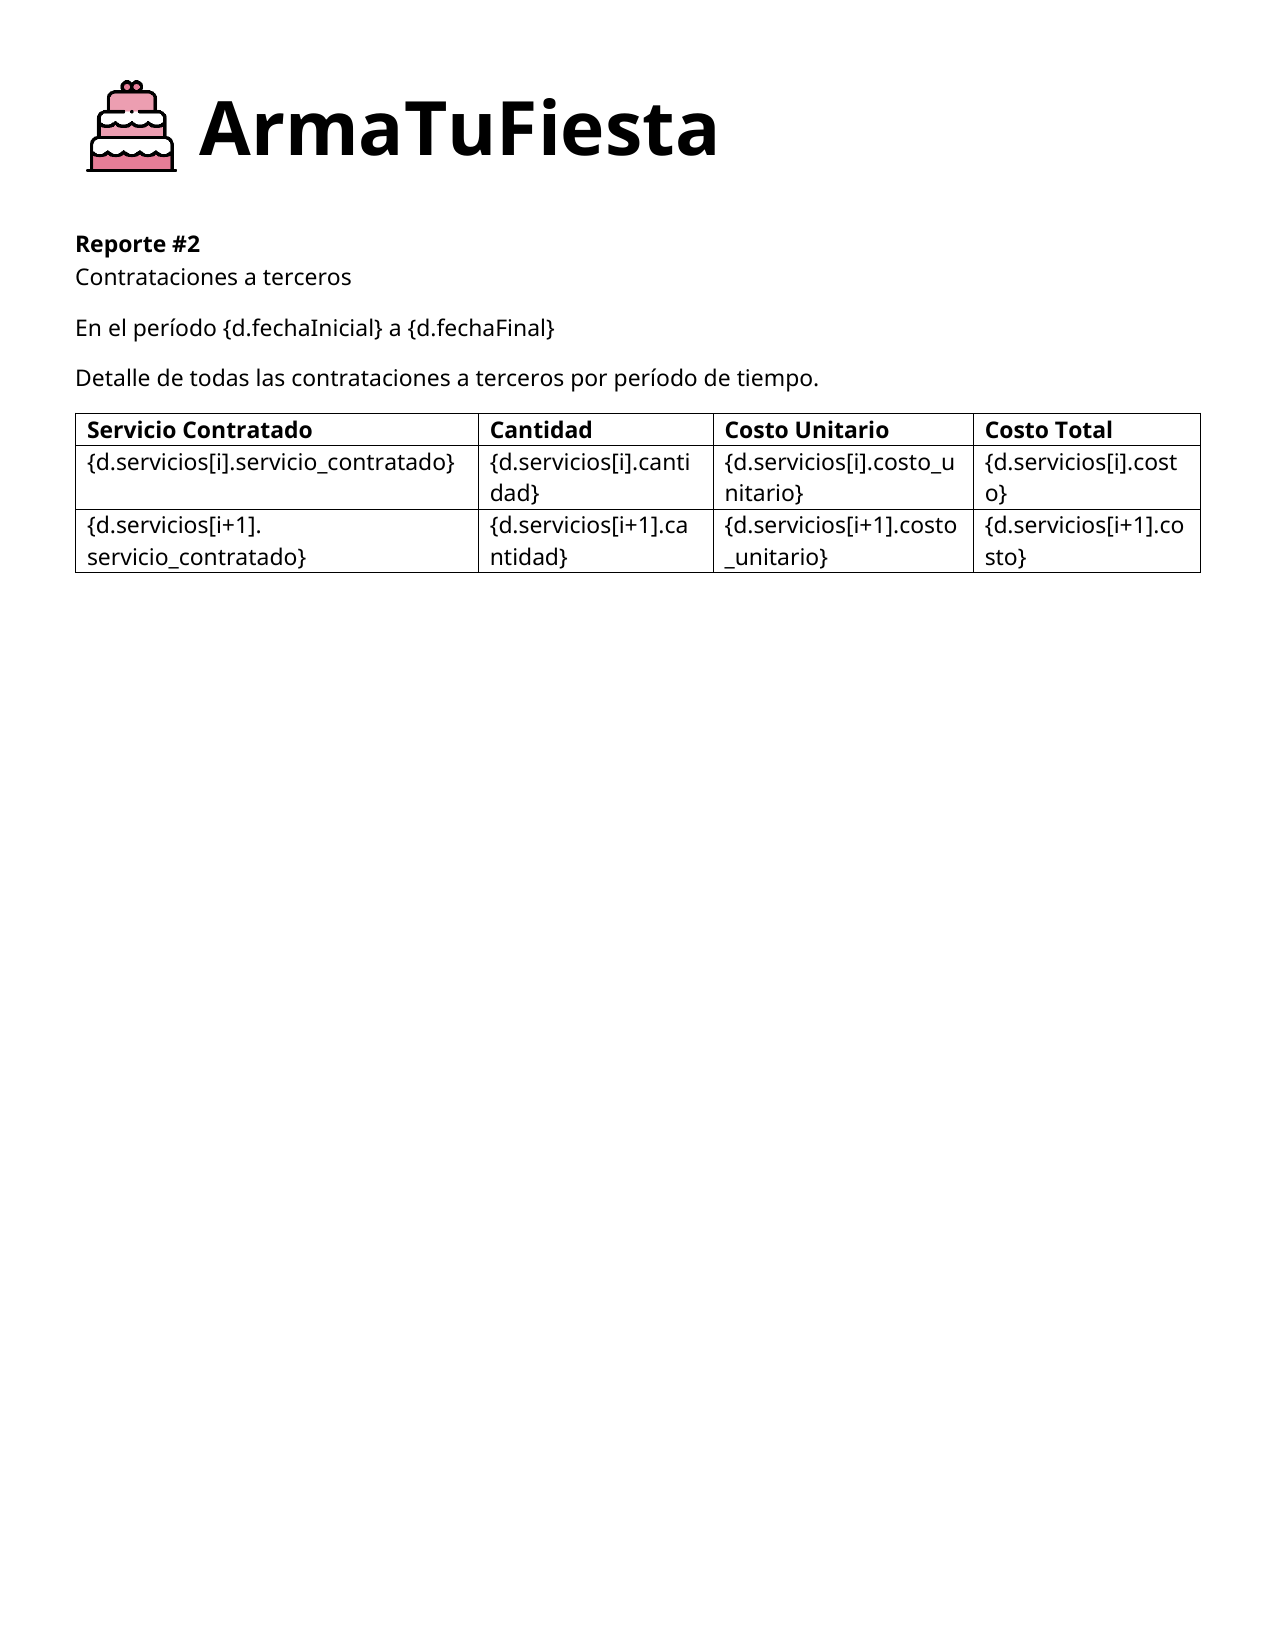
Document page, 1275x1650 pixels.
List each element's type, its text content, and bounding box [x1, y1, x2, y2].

table_header ArmaTuFiesta [188, 75, 1200, 177]
table_cell {d.servicios[i+1].costo_unitario} [714, 510, 973, 572]
table_header Cantidad [479, 414, 713, 445]
text Detalle de todas las contrataciones a terceros por período de tiempo. [75, 362, 1200, 393]
table_header Costo Total [974, 414, 1200, 445]
table_header [75, 75, 188, 177]
table_header Servicio Contratado [76, 414, 478, 445]
table_cell {d.servicios[i].costo} [974, 446, 1200, 508]
table_cell {d.servicios[i].servicio_contratado} [76, 446, 478, 508]
table_cell {d.servicios[i].cantidad} [479, 446, 713, 508]
table_cell {d.servicios[i+1].cantidad} [479, 510, 713, 572]
table_cell {d.servicios[i].costo_unitario} [714, 446, 973, 508]
text Reporte #2 Contrataciones a terceros [75, 228, 1200, 293]
picture [86, 80, 177, 172]
text En el período {d.fechaInicial} a {d.fechaFinal} [75, 312, 1200, 343]
table_cell {d.servicios[i+1].costo} [974, 510, 1200, 572]
table_cell {d.servicios[i+1]. servicio_contratado} [76, 510, 478, 572]
table_header Costo Unitario [714, 414, 973, 445]
